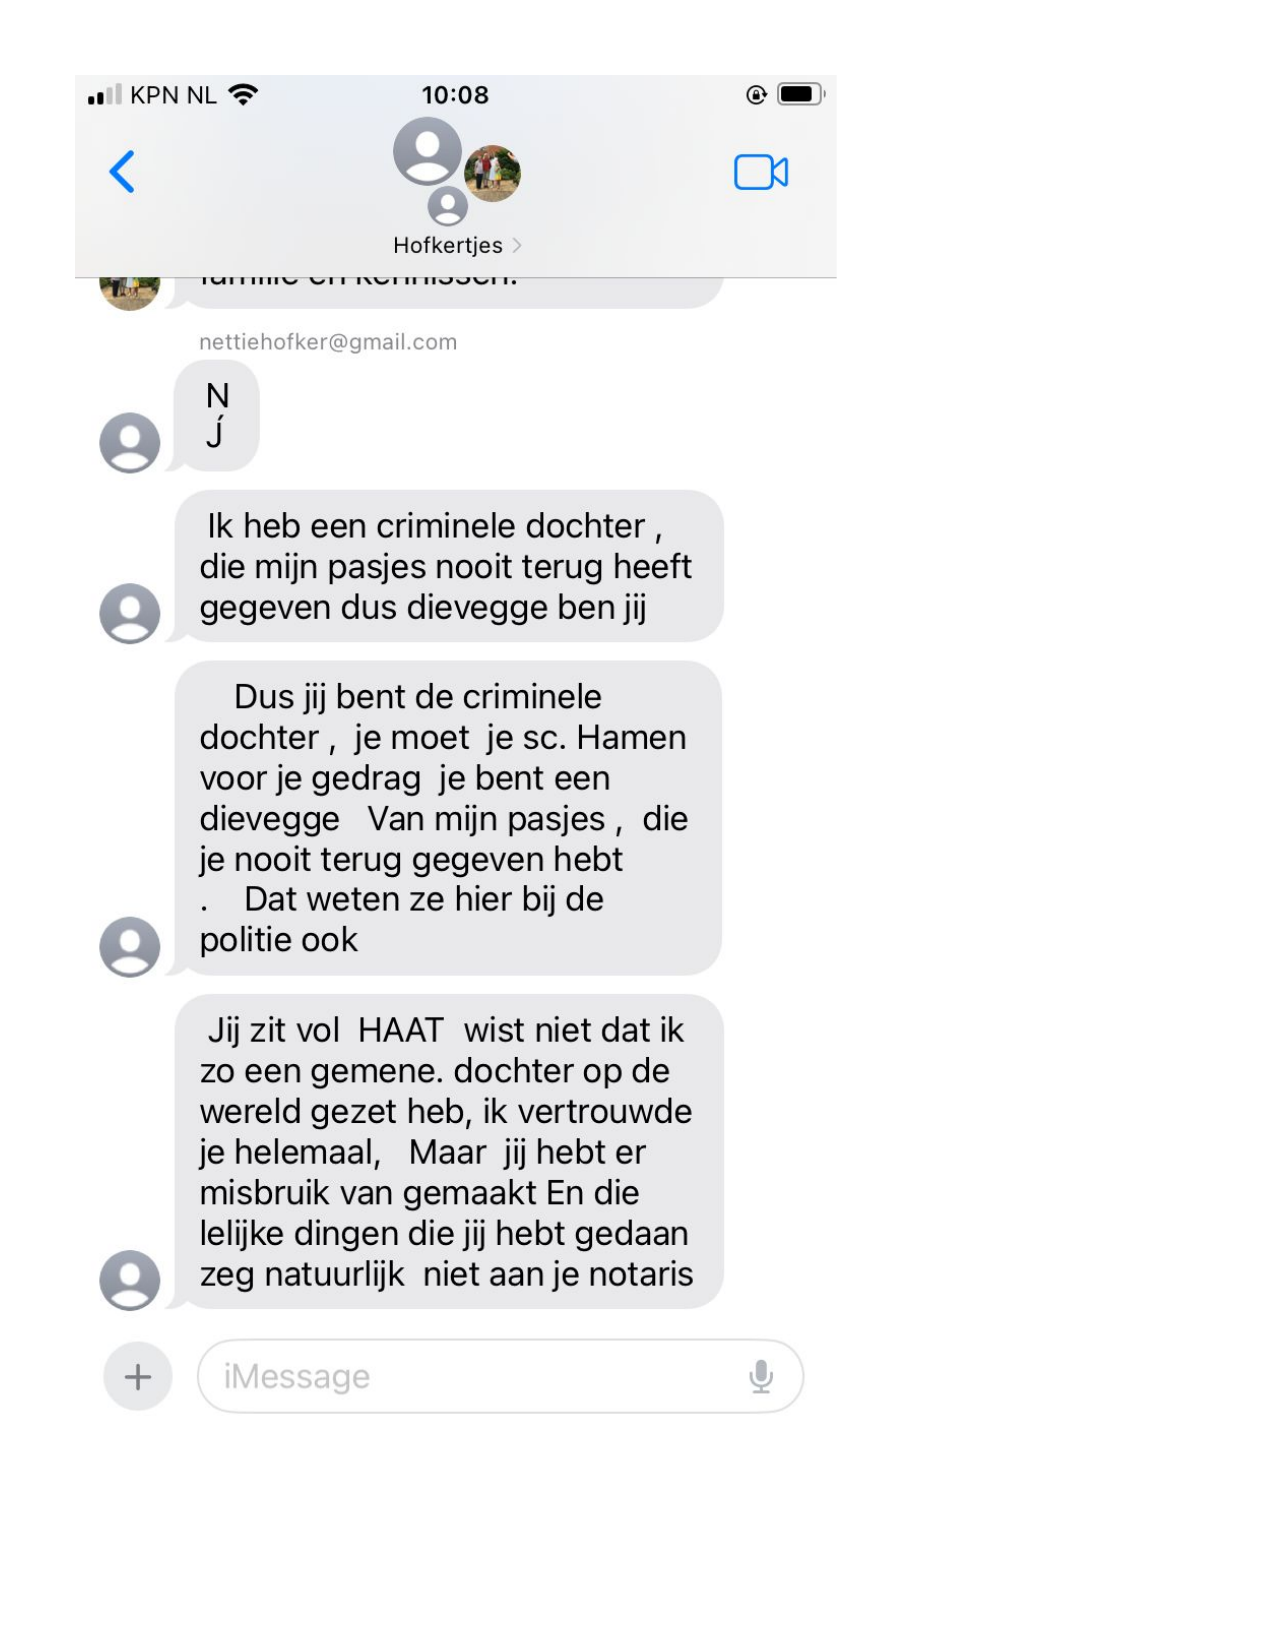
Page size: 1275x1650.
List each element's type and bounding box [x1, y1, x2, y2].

picture [75, 75, 837, 1430]
